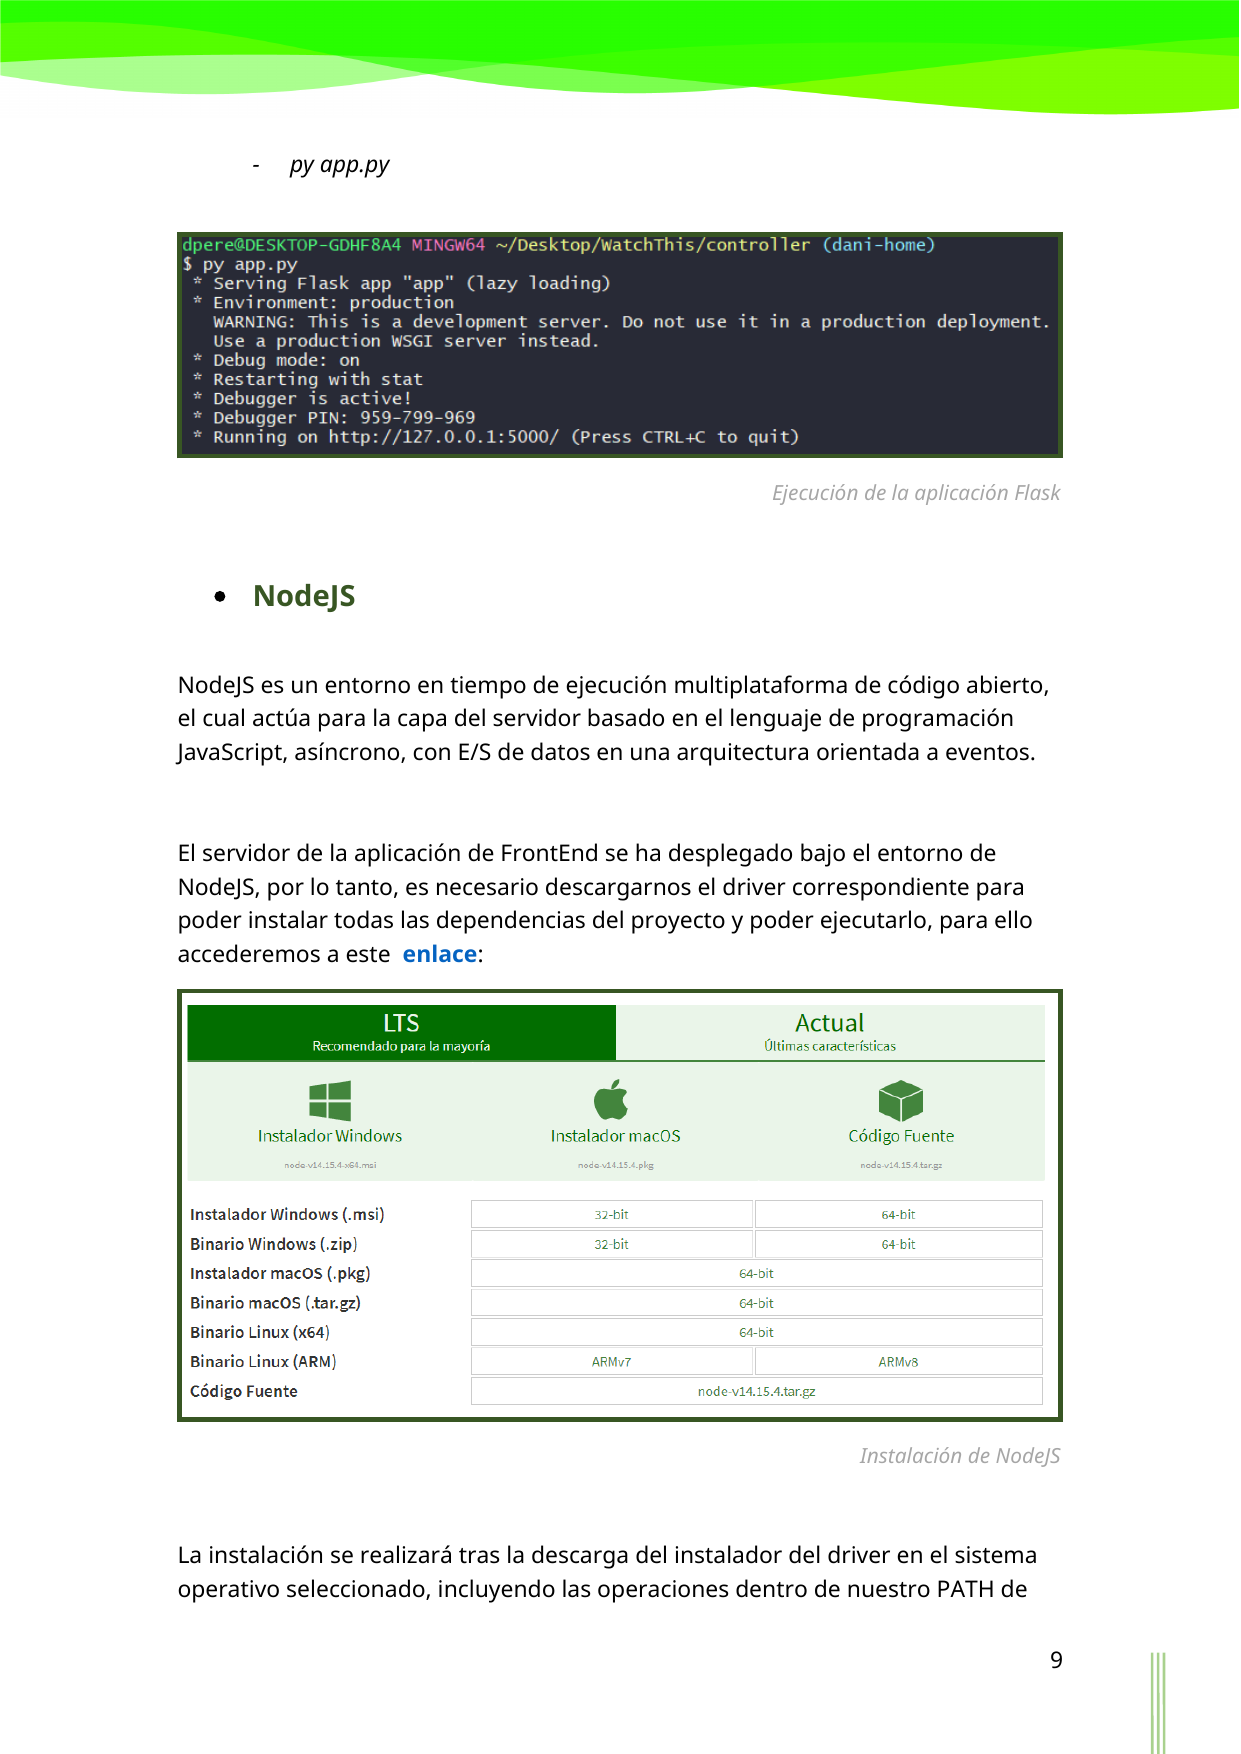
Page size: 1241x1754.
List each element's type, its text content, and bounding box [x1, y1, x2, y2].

picture [0, 0, 1239, 118]
text NodeJS es un entorno en tiempo de ejecución multiplataforma de código abierto, el cual actúa para la capa del servidor basado en el lenguaje de programación JavaScript, asíncrono, con E/S de datos en una arquitectura orientada a eventos. [177, 669, 1063, 767]
picture [182, 237, 1058, 454]
list py app.py [252, 148, 1063, 179]
subtitle NodeJS [215, 575, 1063, 615]
text Instalación de NodeJS [177, 1441, 1063, 1469]
text Ejecución de la aplicación Flask [177, 478, 1063, 506]
picture [182, 993, 1058, 1417]
text El servidor de la aplicación de FrontEnd se ha desplegado bajo el entorno de NodeJS, por lo tanto, es necesario descargarnos el driver correspondiente para poder instalar todas las dependencias del proyecto y poder ejecutarlo, para ello accederemos a este enlace: [177, 837, 1063, 969]
